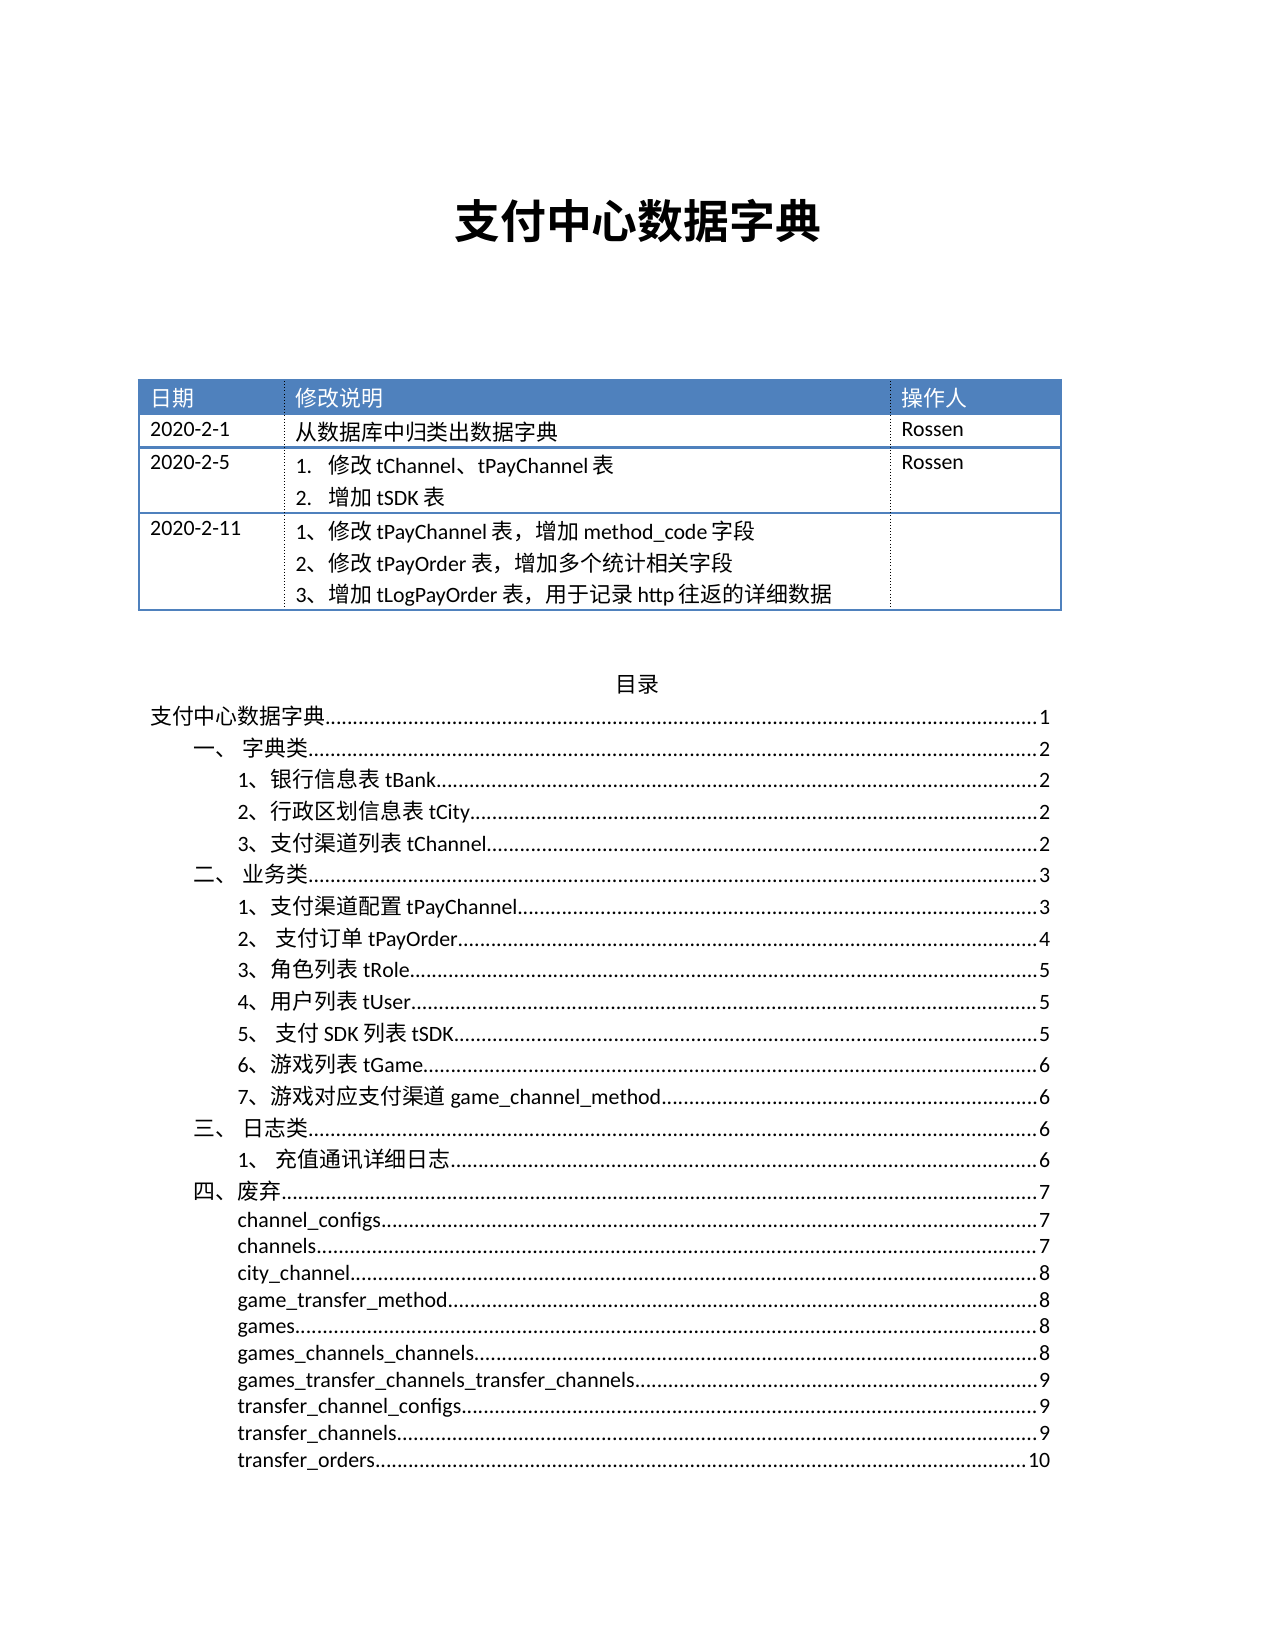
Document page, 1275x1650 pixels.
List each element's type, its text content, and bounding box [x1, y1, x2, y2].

table_cell [890, 514, 1060, 609]
table_cell Rossen [890, 415, 1060, 446]
table_cell 2020-2-11 [140, 514, 284, 609]
table_cell 修改tChannel、tPayChannel表 增加 tSDK表 [284, 449, 890, 512]
table_cell 2020-2-1 [140, 415, 284, 446]
table_header 日期 [140, 381, 284, 413]
subtitle 支付中心数据字典 [150, 185, 1125, 252]
table_header 操作人 [890, 381, 1060, 413]
table_cell 2020-2-5 [140, 449, 284, 512]
table_cell 修改tPayChannel表，增加method_code字段 修改tPayOrder表，增加多个统计相关字段 增加tLogPayOrder表，用于记录http往返的详细数据 [284, 514, 890, 609]
table_cell 从数据库中归类出数据字典 [284, 415, 890, 446]
table_header 修改说明 [284, 381, 890, 413]
table_cell Rossen [890, 449, 1060, 512]
